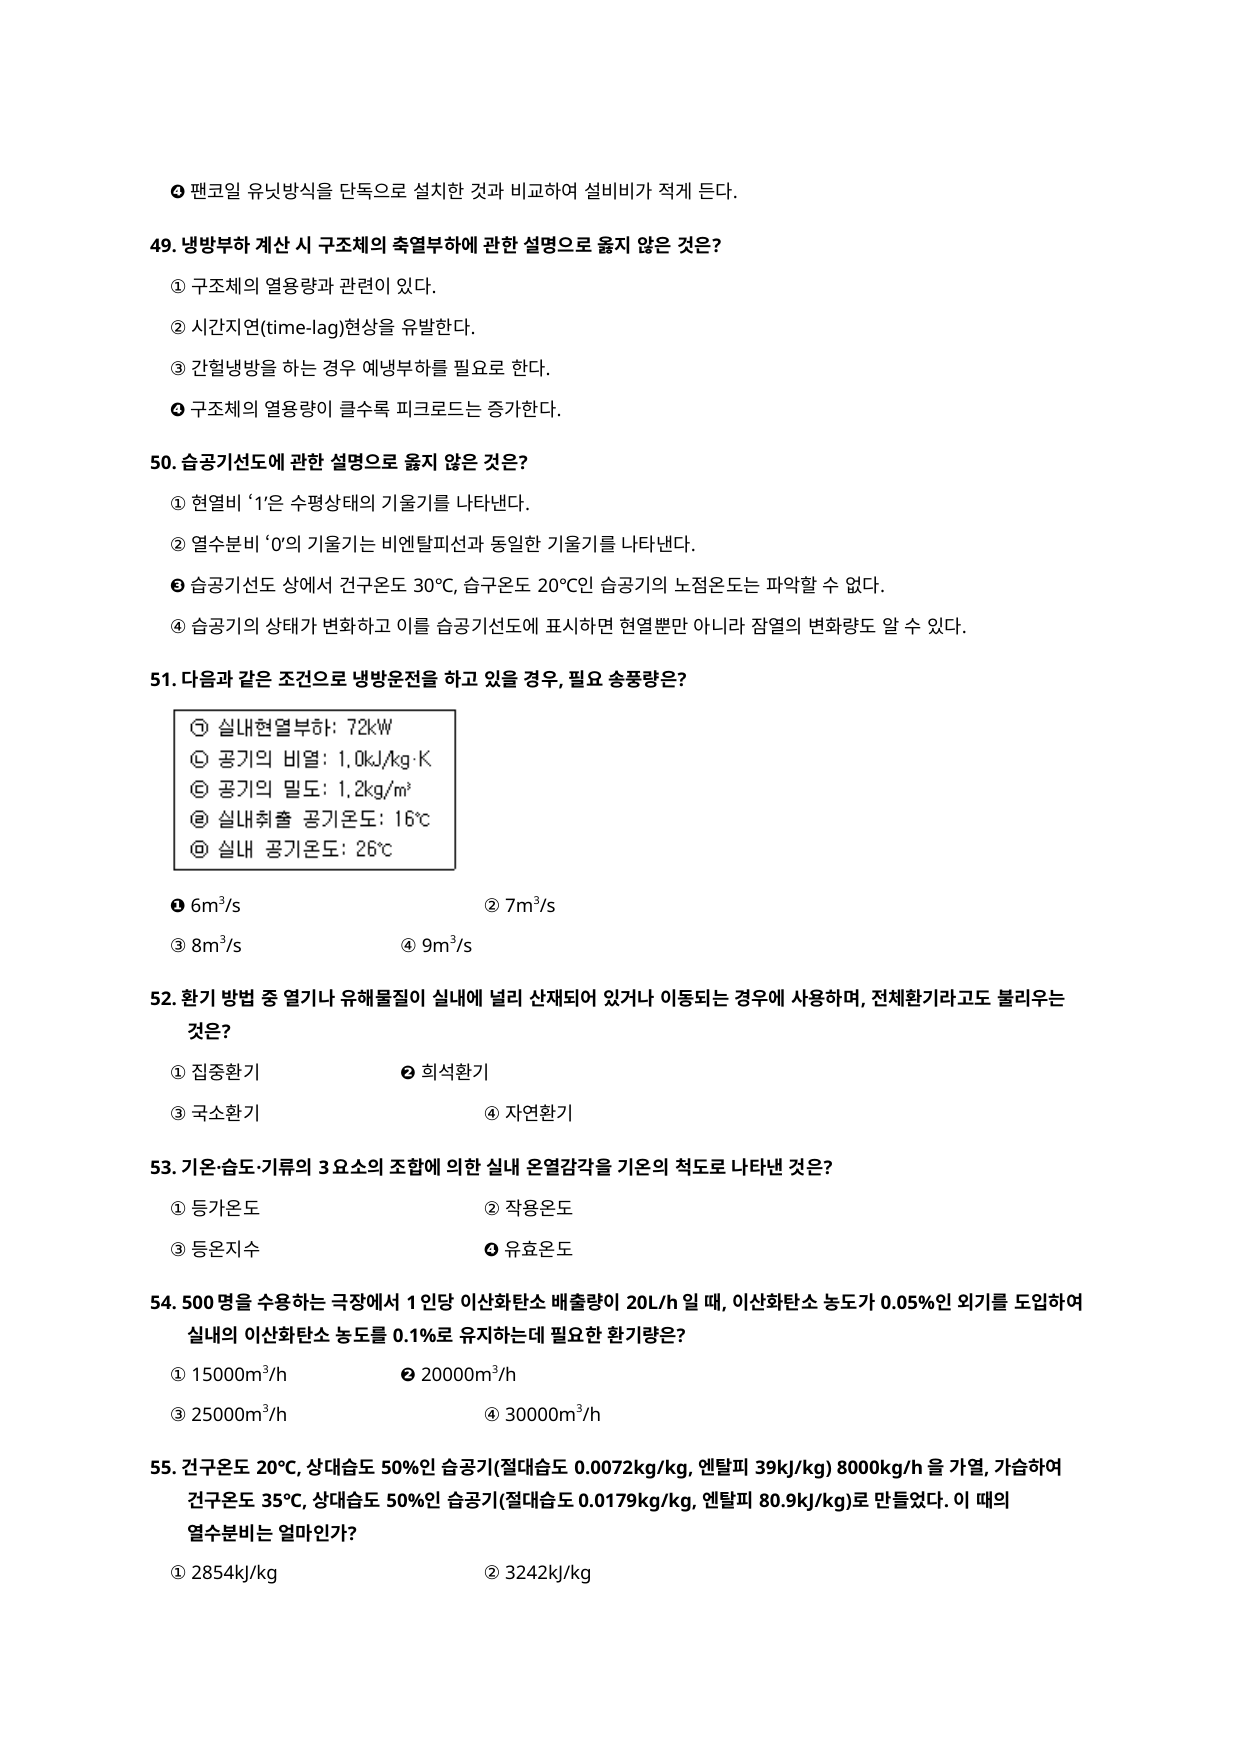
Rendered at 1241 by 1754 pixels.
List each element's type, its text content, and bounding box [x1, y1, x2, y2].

text 51. 다음과 같은 조건으로 냉방운전을 하고 있을 경우, 필요 송풍량은? [150, 665, 1090, 692]
text ③ 등온지수 ❹ 유효온도 [150, 1234, 1090, 1262]
text ③ 간헐냉방을 하는 경우 예냉부하를 필요로 한다. [150, 353, 1090, 381]
text ❹ 팬코일 유닛방식을 단독으로 설치한 것과 비교하여 설비비가 적게 든다. [150, 177, 1090, 204]
text 50. 습공기선도에 관한 설명으로 옳지 않은 것은? [150, 448, 1090, 475]
text 53. 기온·습도·기류의 3요소의 조합에 의한 실내 온열감각을 기온의 척도로 나타낸 것은? [150, 1152, 1090, 1179]
text ① 구조체의 열용량과 관련이 있다. [150, 272, 1090, 299]
picture [169, 706, 461, 874]
text ③ 8m3/s ④ 9m3/s [150, 932, 1090, 957]
text ③ 국소환기 ④ 자연환기 [150, 1099, 1090, 1126]
text ❹ 구조체의 열용량이 클수록 피크로드는 증가한다. [150, 394, 1090, 422]
text ③ 25000m3/h ④ 30000m3/h [150, 1401, 1090, 1427]
text ① 15000m3/h ❷ 20000m3/h [150, 1362, 1090, 1387]
text ❶ 6m3/s ② 7m3/s [150, 892, 1090, 918]
text 54. 500명을 수용하는 극장에서 1인당 이산화탄소 배출량이 20L/h일 때, 이산화탄소 농도가 0.05%인 외기를 도입하여 실내의 이산화탄소 농도를 0.1%로 유지하는데 필요한 환기량은? [150, 1288, 1090, 1348]
text ② 열수분비 ‘0’의 기울기는 비엔탈피선과 동일한 기울기를 나타낸다. [150, 530, 1090, 557]
text 52. 환기 방법 중 열기나 유해물질이 실내에 널리 산재되어 있거나 이동되는 경우에 사용하며, 전체환기라고도 불리우는 것은? [150, 984, 1090, 1044]
text ② 시간지연(time-lag)현상을 유발한다. [150, 312, 1090, 340]
text 55. 건구온도 20℃, 상대습도 50%인 습공기(절대습도 0.0072kg/kg, 엔탈피 39kJ/kg) 8000kg/h을 가열, 가습하여 건구온도 35℃, 상대습도 50%인 습공기(절대습도0.0179kg/kg, 엔탈피 80.9kJ/kg)로 만들었다. 이 때의 열수분비는 얼마인가? [150, 1453, 1090, 1545]
text ① 집중환기 ❷ 희석환기 [150, 1057, 1090, 1085]
text ① 현열비 ‘1’은 수평상태의 기울기를 나타낸다. [150, 489, 1090, 516]
text 49. 냉방부하 계산 시 구조체의 축열부하에 관한 설명으로 옳지 않은 것은? [150, 231, 1090, 258]
text ④ 습공기의 상태가 변화하고 이를 습공기선도에 표시하면 현열뿐만 아니라 잠열의 변화량도 알 수 있다. [150, 612, 1090, 639]
text ❸ 습공기선도 상에서 건구온도 30℃, 습구온도 20℃인 습공기의 노점온도는 파악할 수 없다. [150, 571, 1090, 598]
text ① 등가온도 ② 작용온도 [150, 1193, 1090, 1220]
text ① 2854kJ/kg ② 3242kJ/kg [150, 1559, 1090, 1585]
